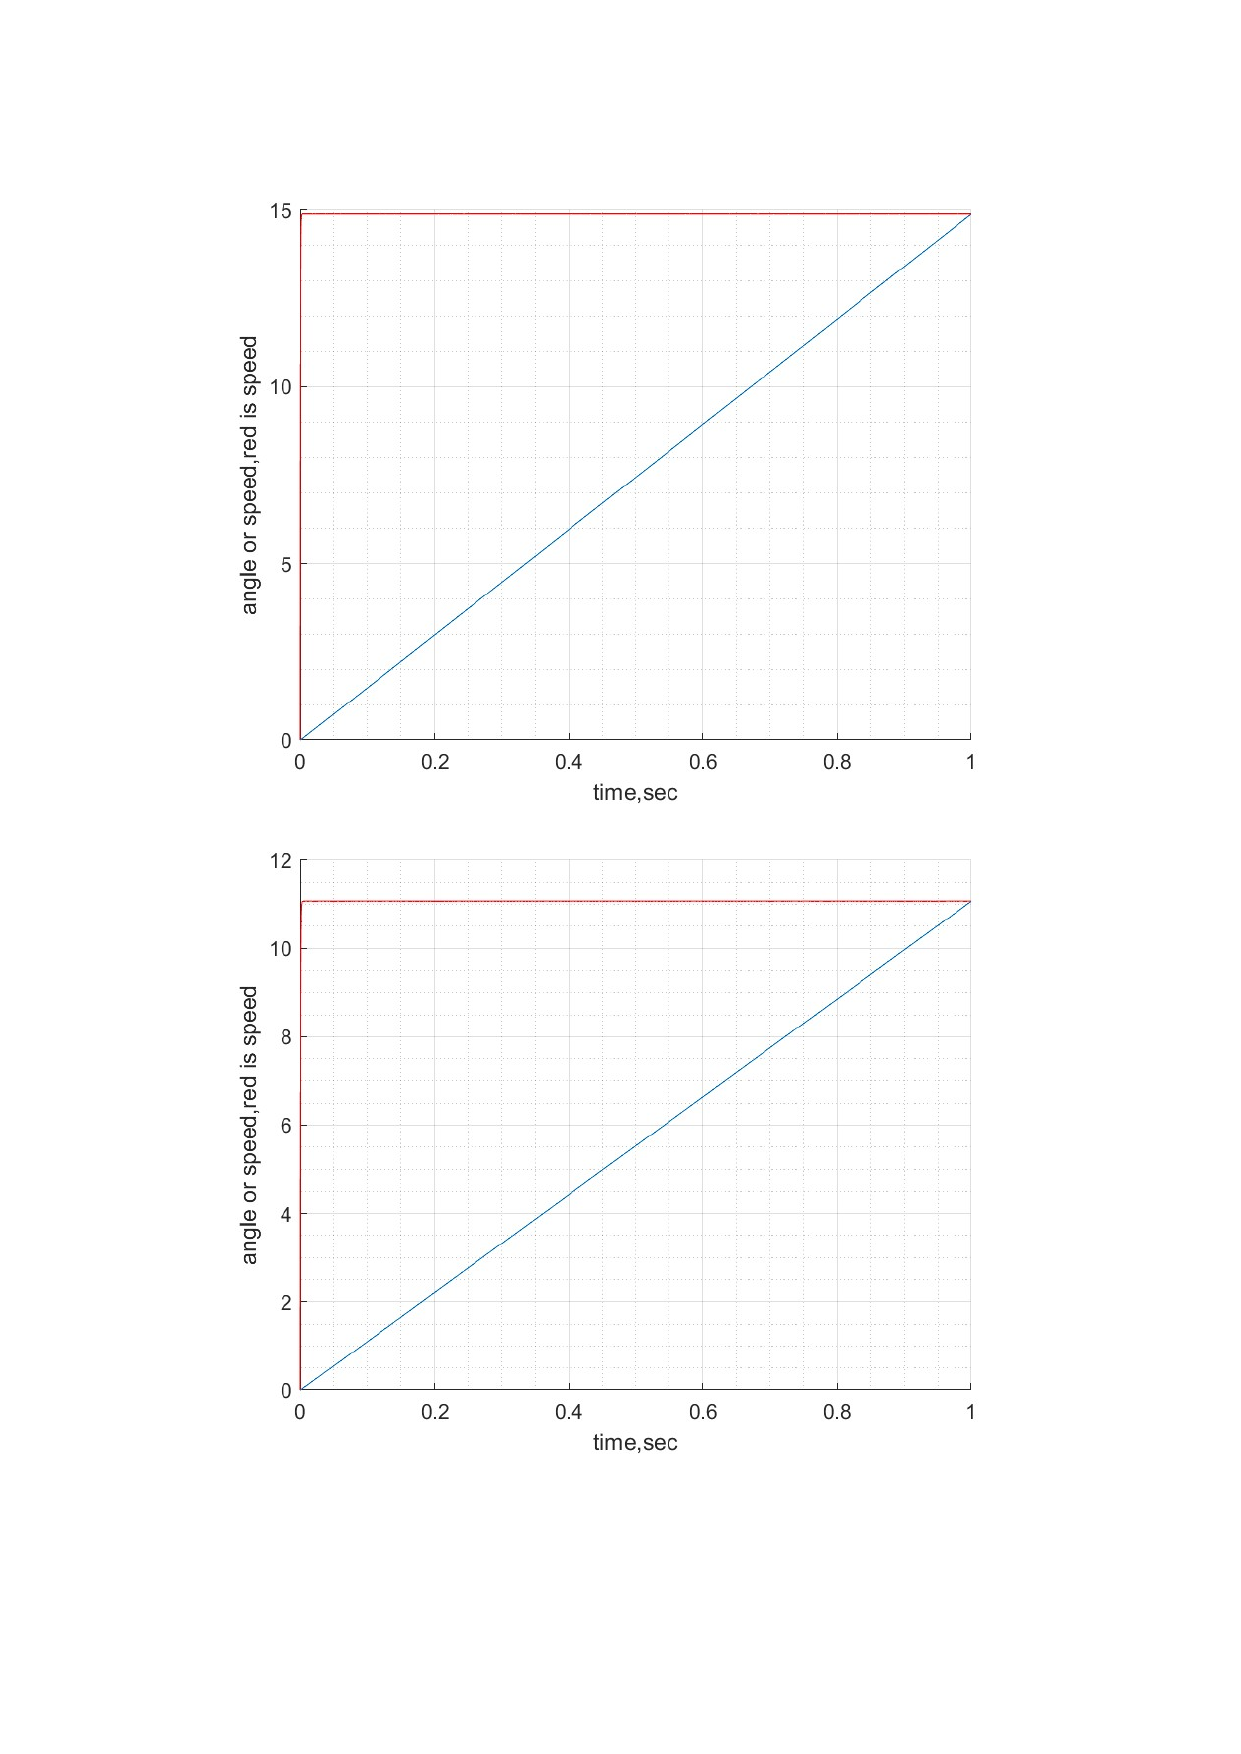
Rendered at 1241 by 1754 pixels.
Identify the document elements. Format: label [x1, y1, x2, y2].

picture [187, 812, 1053, 1461]
picture [187, 162, 1053, 811]
